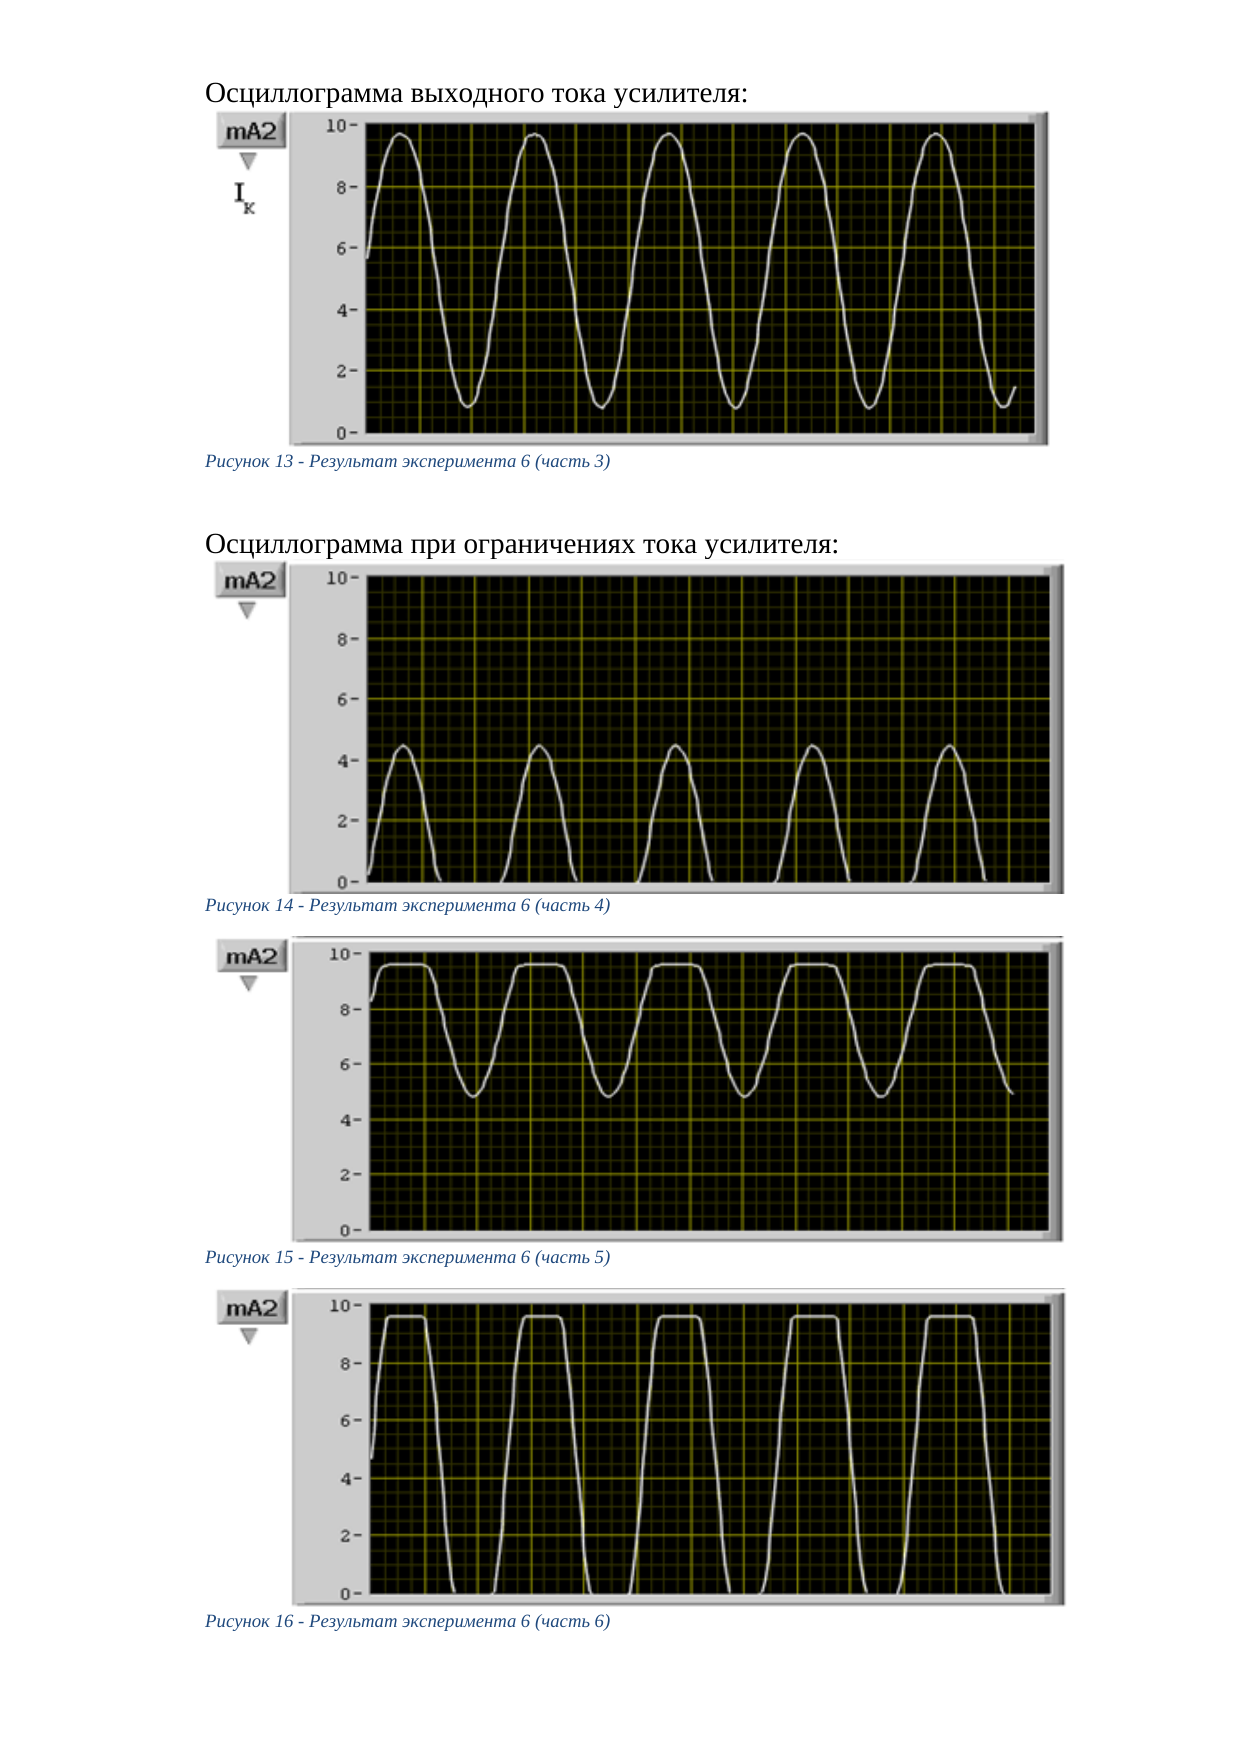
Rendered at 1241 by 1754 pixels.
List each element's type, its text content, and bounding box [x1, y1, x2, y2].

picture [205, 1288, 1068, 1610]
picture [205, 559, 1065, 894]
list Осциллограмма при ограничениях тока усилителя: [131, 526, 1181, 559]
text Рисунок 14 - Результат эксперимента 6 (часть 4) [131, 894, 1181, 915]
text Рисунок 15 - Результат эксперимента 6 (часть 5) [131, 1246, 1181, 1267]
text Рисунок 16 - Результат эксперимента 6 (часть 6) [131, 1610, 1181, 1631]
text Рисунок 13 - Результат эксперимента 6 (часть 3) [131, 450, 1181, 472]
picture [205, 936, 1066, 1246]
picture [205, 108, 1053, 450]
list Осциллограмма выходного тока усилителя: [131, 75, 1181, 108]
